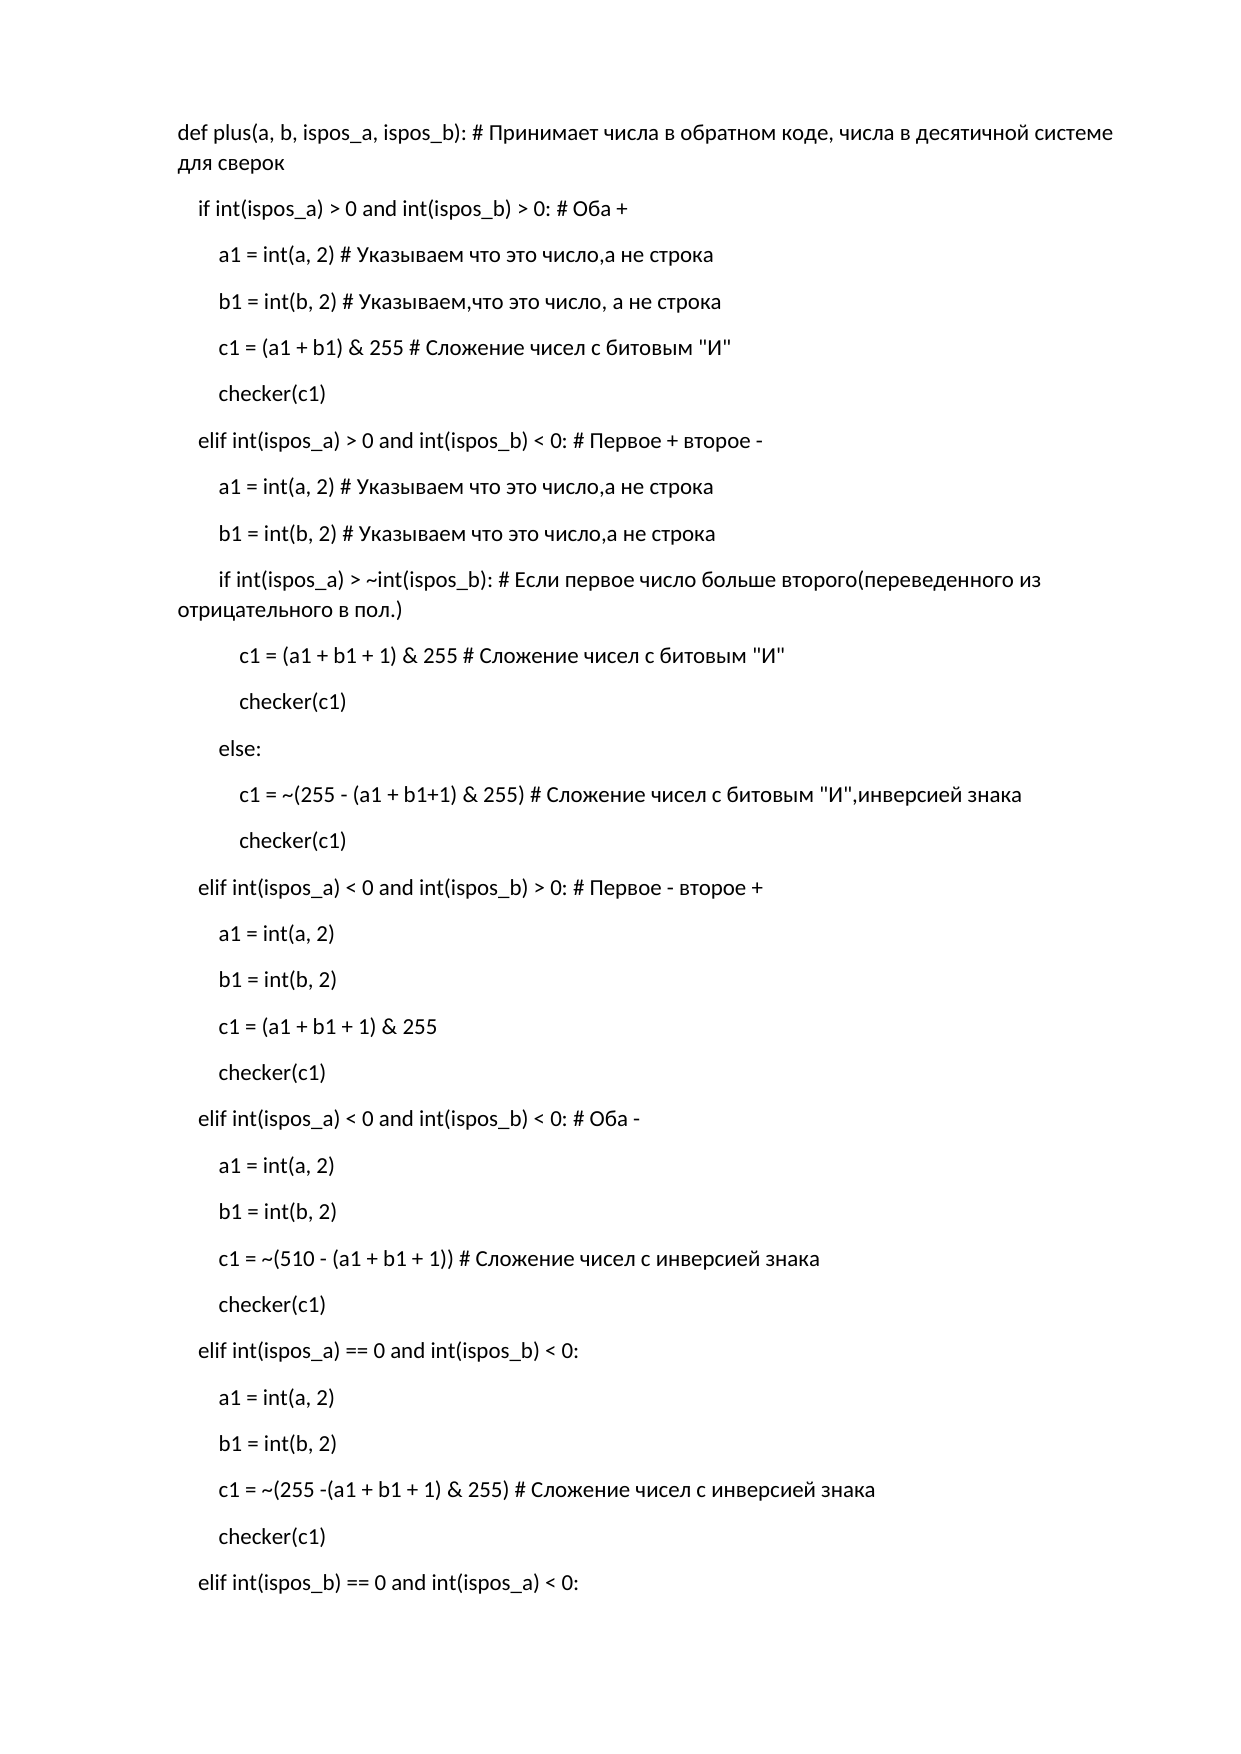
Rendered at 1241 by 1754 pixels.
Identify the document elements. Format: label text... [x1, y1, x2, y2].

text b1 = int(b, 2) [177, 1197, 1152, 1225]
text c1 = (a1 + b1 + 1) & 255 [177, 1012, 1152, 1040]
text b1 = int(b, 2) [177, 966, 1152, 993]
text b1 = int(b, 2) [177, 1429, 1152, 1457]
text b1 = int(b, 2) # Указываем что это число,а не строка [177, 519, 1152, 547]
text b1 = int(b, 2) # Указываем,что это число, а не строка [177, 287, 1152, 315]
text checker(c1) [177, 1522, 1152, 1550]
text a1 = int(a, 2) # Указываем что это число,а не строка [177, 472, 1152, 500]
text elif int(ispos_a) < 0 and int(ispos_b) > 0: # Первое - второе + [177, 873, 1152, 901]
text c1 = ~(255 - (a1 + b1+1) & 255) # Сложение чисел с битовым "И",инверсией знака [177, 780, 1152, 808]
text elif int(ispos_a) < 0 and int(ispos_b) < 0: # Оба - [177, 1104, 1152, 1133]
text a1 = int(a, 2) [177, 1383, 1152, 1411]
text a1 = int(a, 2) [177, 1151, 1152, 1179]
text elif int(ispos_a) > 0 and int(ispos_b) < 0: # Первое + второе - [177, 426, 1152, 454]
text def plus(a, b, ispos_a, ispos_b): # Принимает числа в обратном коде, числа в десятичной системе для сверок [177, 118, 1152, 176]
text elif int(ispos_b) == 0 and int(ispos_a) < 0: [177, 1568, 1152, 1596]
text a1 = int(a, 2) [177, 919, 1152, 947]
text checker(c1) [177, 826, 1152, 854]
text checker(c1) [177, 687, 1152, 715]
text else: [177, 734, 1152, 762]
text a1 = int(a, 2) # Указываем что это число,а не строка [177, 241, 1152, 268]
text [177, 1475, 1152, 1503]
text c1 = ~(510 - (a1 + b1 + 1)) # Сложение чисел с инверсией знака [177, 1244, 1152, 1272]
text checker(c1) [177, 1058, 1152, 1086]
text if int(ispos_a) > ~int(ispos_b): # Если первое число больше второго(переведенного из отрицательного в пол.) [177, 565, 1152, 623]
text c1 = (a1 + b1) & 255 # Сложение чисел с битовым "И" [177, 333, 1152, 361]
text checker(c1) [177, 1290, 1152, 1318]
text c1 = (a1 + b1 + 1) & 255 # Сложение чисел с битовым "И" [177, 641, 1152, 669]
text if int(ispos_a) > 0 and int(ispos_b) > 0: # Оба + [177, 194, 1152, 222]
text elif int(ispos_a) == 0 and int(ispos_b) < 0: [177, 1336, 1152, 1364]
text checker(c1) [177, 379, 1152, 408]
